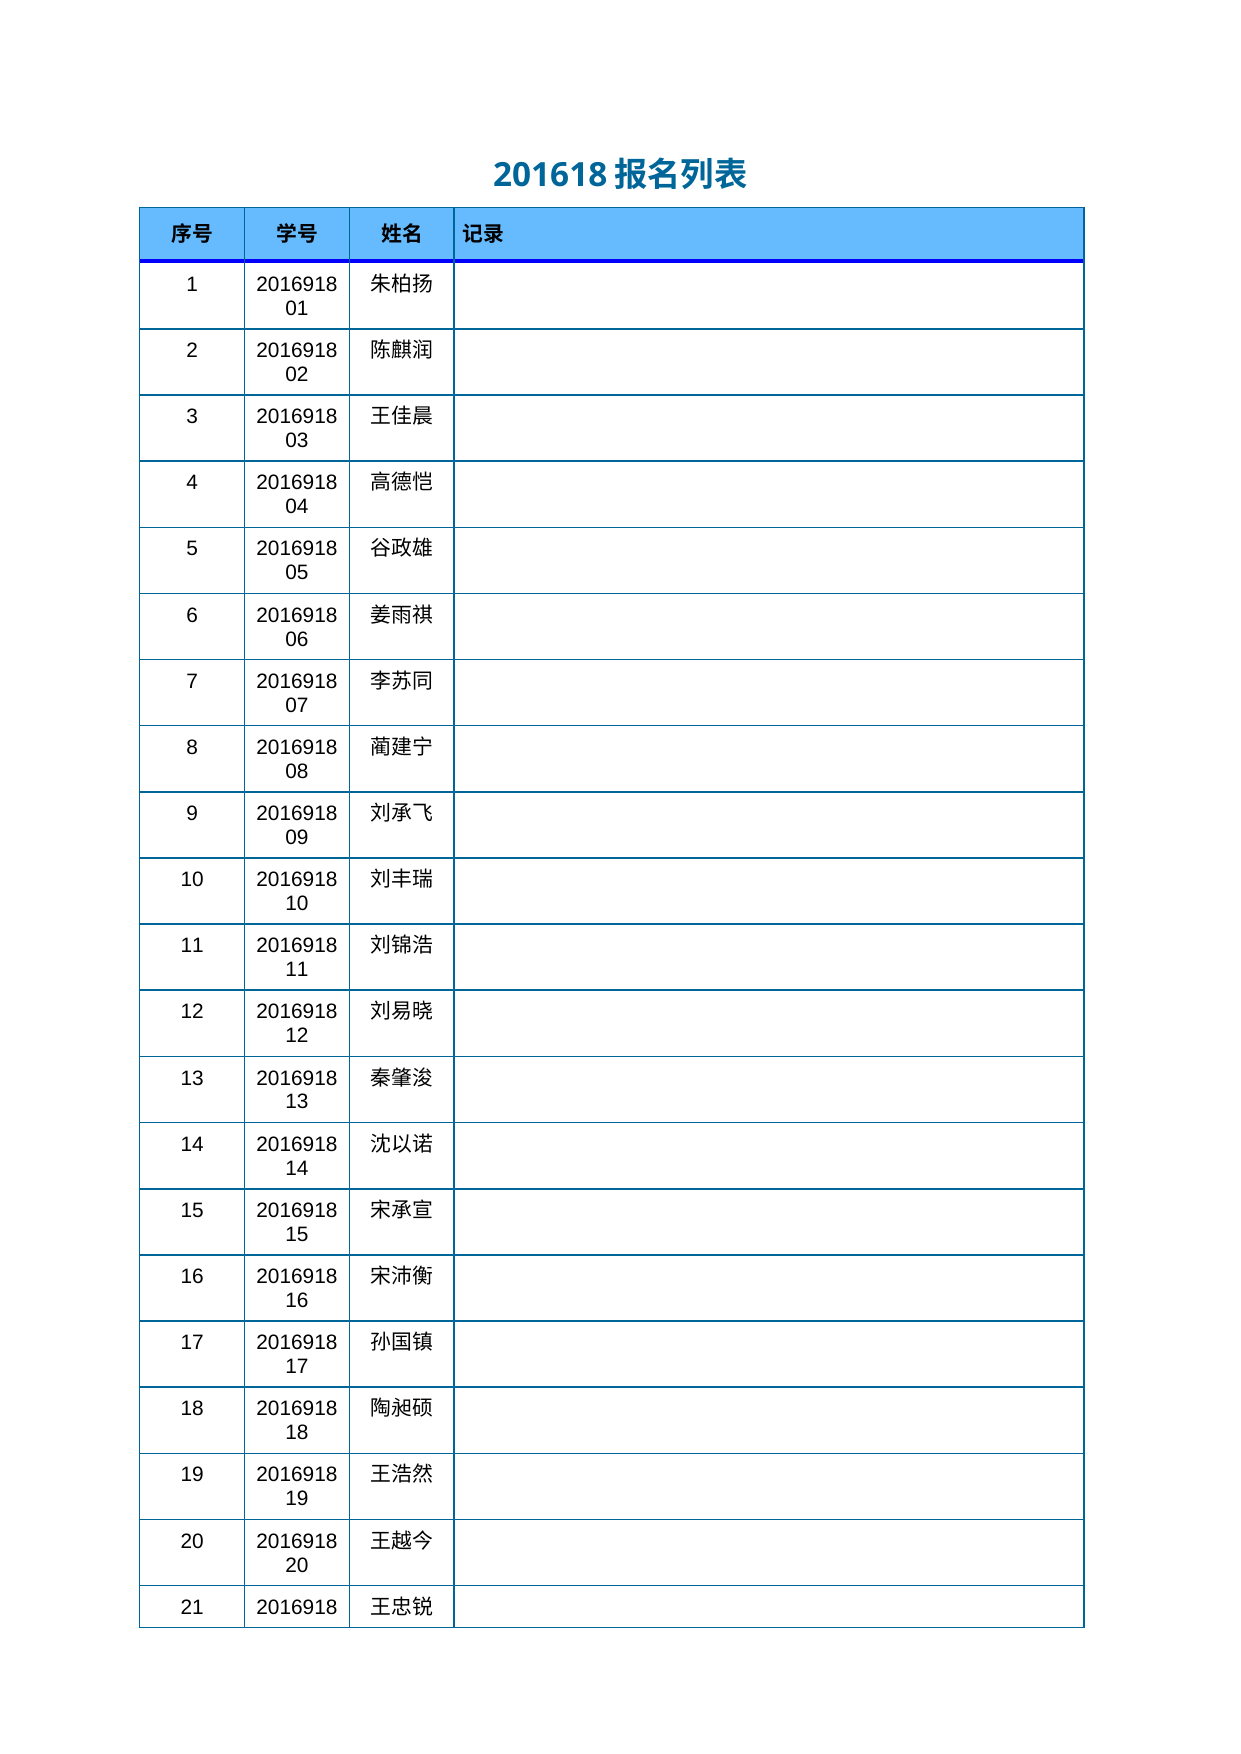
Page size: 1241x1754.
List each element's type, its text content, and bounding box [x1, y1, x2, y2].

table_cell 李苏同 [350, 660, 453, 725]
text 201618报名列表 [148, 148, 1092, 196]
table_cell 秦肇浚 [350, 1057, 453, 1122]
table_cell 高德恺 [350, 462, 453, 526]
table_cell 8 [140, 726, 244, 791]
table_cell 4 [140, 462, 244, 526]
table_header 序号 [140, 208, 244, 259]
table_cell 5 [140, 528, 244, 592]
table_cell 刘易晓 [350, 991, 453, 1056]
table_cell 9 [140, 793, 244, 857]
table_cell 201691807 [245, 660, 349, 725]
table_cell [455, 1388, 1083, 1452]
table_cell 刘锦浩 [350, 925, 453, 989]
table_cell 201691802 [245, 330, 349, 394]
table_cell 朱柏扬 [350, 263, 453, 328]
table_cell 201691813 [245, 1057, 349, 1122]
table_cell 201691814 [245, 1123, 349, 1188]
table_cell [455, 462, 1083, 526]
table_cell 201691809 [245, 793, 349, 857]
table_cell 14 [140, 1123, 244, 1188]
table_cell 201691815 [245, 1190, 349, 1254]
table_cell 201691801 [245, 263, 349, 328]
table_cell [455, 263, 1083, 328]
table_cell 16 [140, 1256, 244, 1320]
table_cell [455, 528, 1083, 592]
table_cell 孙国镇 [350, 1322, 453, 1386]
table_cell 刘承飞 [350, 793, 453, 857]
table_cell [455, 1057, 1083, 1122]
table_cell 19 [140, 1454, 244, 1518]
table_cell [455, 1454, 1083, 1518]
table_cell [455, 1190, 1083, 1254]
table_cell 201691818 [245, 1388, 349, 1452]
table_cell 谷政雄 [350, 528, 453, 592]
table_cell 宋沛衡 [350, 1256, 453, 1320]
table_cell [455, 859, 1083, 923]
table_cell 王忠锐 [350, 1586, 453, 1627]
table_cell 13 [140, 1057, 244, 1122]
table_cell [455, 396, 1083, 460]
table_cell [455, 1322, 1083, 1386]
table_cell 201691804 [245, 462, 349, 526]
table_cell 201691805 [245, 528, 349, 592]
table_cell 201691821 [245, 1586, 349, 1627]
table_cell 王越今 [350, 1520, 453, 1585]
table_cell 7 [140, 660, 244, 725]
table_cell 201691816 [245, 1256, 349, 1320]
table_cell [455, 726, 1083, 791]
table_cell [455, 925, 1083, 989]
table_cell 20 [140, 1520, 244, 1585]
table_cell 201691806 [245, 594, 349, 659]
table_header 记录 [455, 208, 1083, 259]
table_cell 6 [140, 594, 244, 659]
table_cell 王佳晨 [350, 396, 453, 460]
table_cell 201691820 [245, 1520, 349, 1585]
table_cell [455, 594, 1083, 659]
table_header 学号 [245, 208, 349, 259]
table_cell 201691811 [245, 925, 349, 989]
table_cell [455, 1586, 1083, 1627]
table_cell 18 [140, 1388, 244, 1452]
table_cell 刘丰瑞 [350, 859, 453, 923]
table_cell [455, 991, 1083, 1056]
table_cell 12 [140, 991, 244, 1056]
table_cell 陶昶硕 [350, 1388, 453, 1452]
table_cell 宋承宣 [350, 1190, 453, 1254]
table_cell 21 [140, 1586, 244, 1627]
table_cell 201691803 [245, 396, 349, 460]
table_cell 1 [140, 263, 244, 328]
table_cell 201691812 [245, 991, 349, 1056]
table_cell [455, 1123, 1083, 1188]
table_cell 2 [140, 330, 244, 394]
table_cell 10 [140, 859, 244, 923]
table_cell [455, 660, 1083, 725]
table_cell 201691817 [245, 1322, 349, 1386]
table_cell 17 [140, 1322, 244, 1386]
table_cell [455, 1520, 1083, 1585]
table_cell 王浩然 [350, 1454, 453, 1518]
table_cell 11 [140, 925, 244, 989]
table_cell 15 [140, 1190, 244, 1254]
table_cell 3 [140, 396, 244, 460]
table_header 姓名 [350, 208, 453, 259]
table_cell 201691819 [245, 1454, 349, 1518]
table_cell 201691810 [245, 859, 349, 923]
table_cell 201691808 [245, 726, 349, 791]
table_cell [455, 330, 1083, 394]
table_cell [455, 1256, 1083, 1320]
table_cell 陈麒润 [350, 330, 453, 394]
table_cell 姜雨祺 [350, 594, 453, 659]
table_cell 蔺建宁 [350, 726, 453, 791]
table_cell 沈以诺 [350, 1123, 453, 1188]
table_cell [455, 793, 1083, 857]
